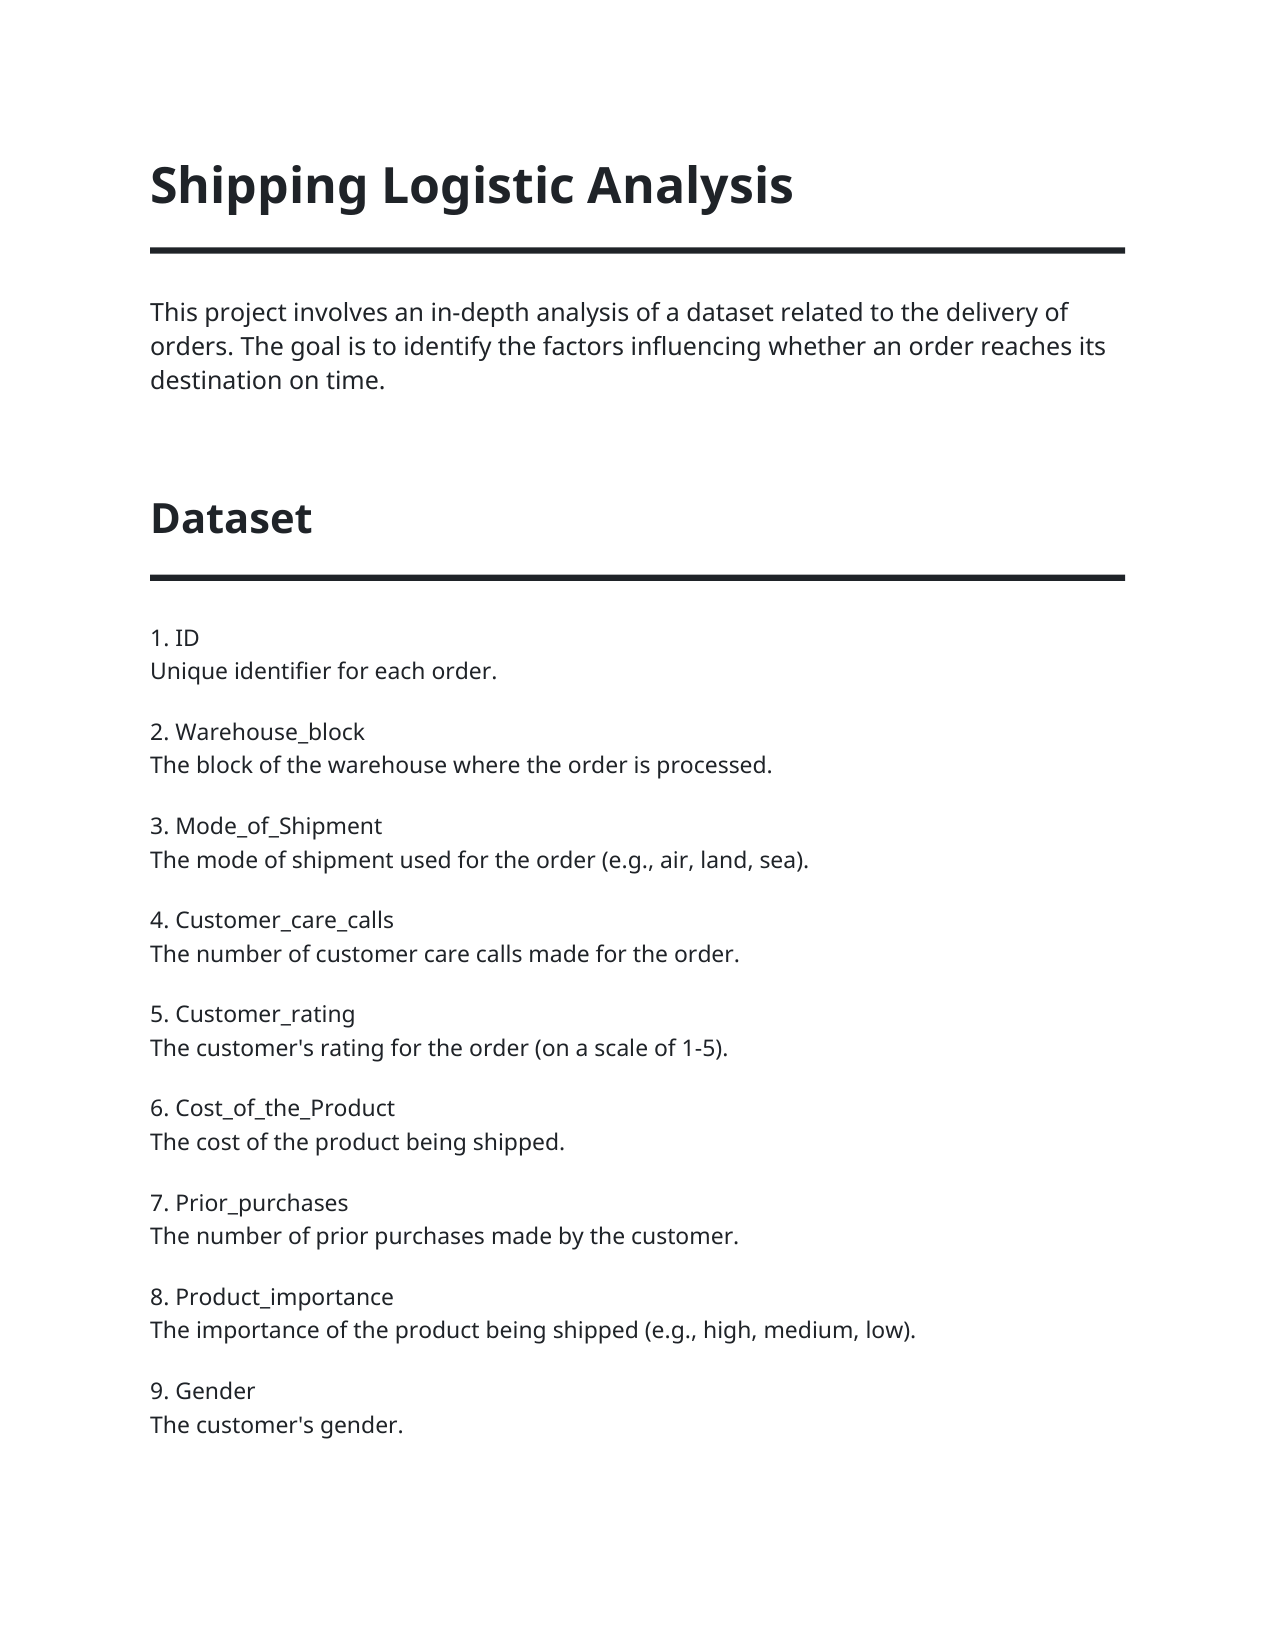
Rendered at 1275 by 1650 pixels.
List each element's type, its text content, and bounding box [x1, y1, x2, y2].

subtitle 1. ID [150, 622, 1125, 653]
subtitle Shipping Logistic Analysis [150, 150, 1125, 218]
subtitle 3. Mode_of_Shipment [150, 810, 1125, 841]
subtitle 6. Cost_of_the_Product [150, 1092, 1125, 1124]
text The number of prior purchases made by the customer. [150, 1220, 1125, 1252]
text The cost of the product being shipped. [150, 1126, 1125, 1157]
text The importance of the product being shipped (e.g., high, medium, low). [150, 1314, 1125, 1346]
subtitle 9. Gender [150, 1375, 1125, 1406]
text The number of customer care calls made for the order. [150, 938, 1125, 969]
subtitle 4. Customer_care_calls [150, 904, 1125, 935]
subtitle Dataset [150, 489, 1125, 546]
subtitle 7. Prior_purchases [150, 1187, 1125, 1218]
text The block of the warehouse where the order is processed. [150, 749, 1125, 781]
subtitle 2. Warehouse_block [150, 716, 1125, 747]
text The mode of shipment used for the order (e.g., air, land, sea). [150, 844, 1125, 875]
text The customer's gender. [150, 1409, 1125, 1440]
text This project involves an in-depth analysis of a dataset related to the delivery of orders. The goal is to identify the factors influencing whether an order reaches its destination on time. [150, 294, 1125, 396]
subtitle 5. Customer_rating [150, 998, 1125, 1029]
text The customer's rating for the order (on a scale of 1-5). [150, 1032, 1125, 1063]
text Unique identifier for each order. [150, 655, 1125, 687]
subtitle 8. Product_importance [150, 1281, 1125, 1312]
